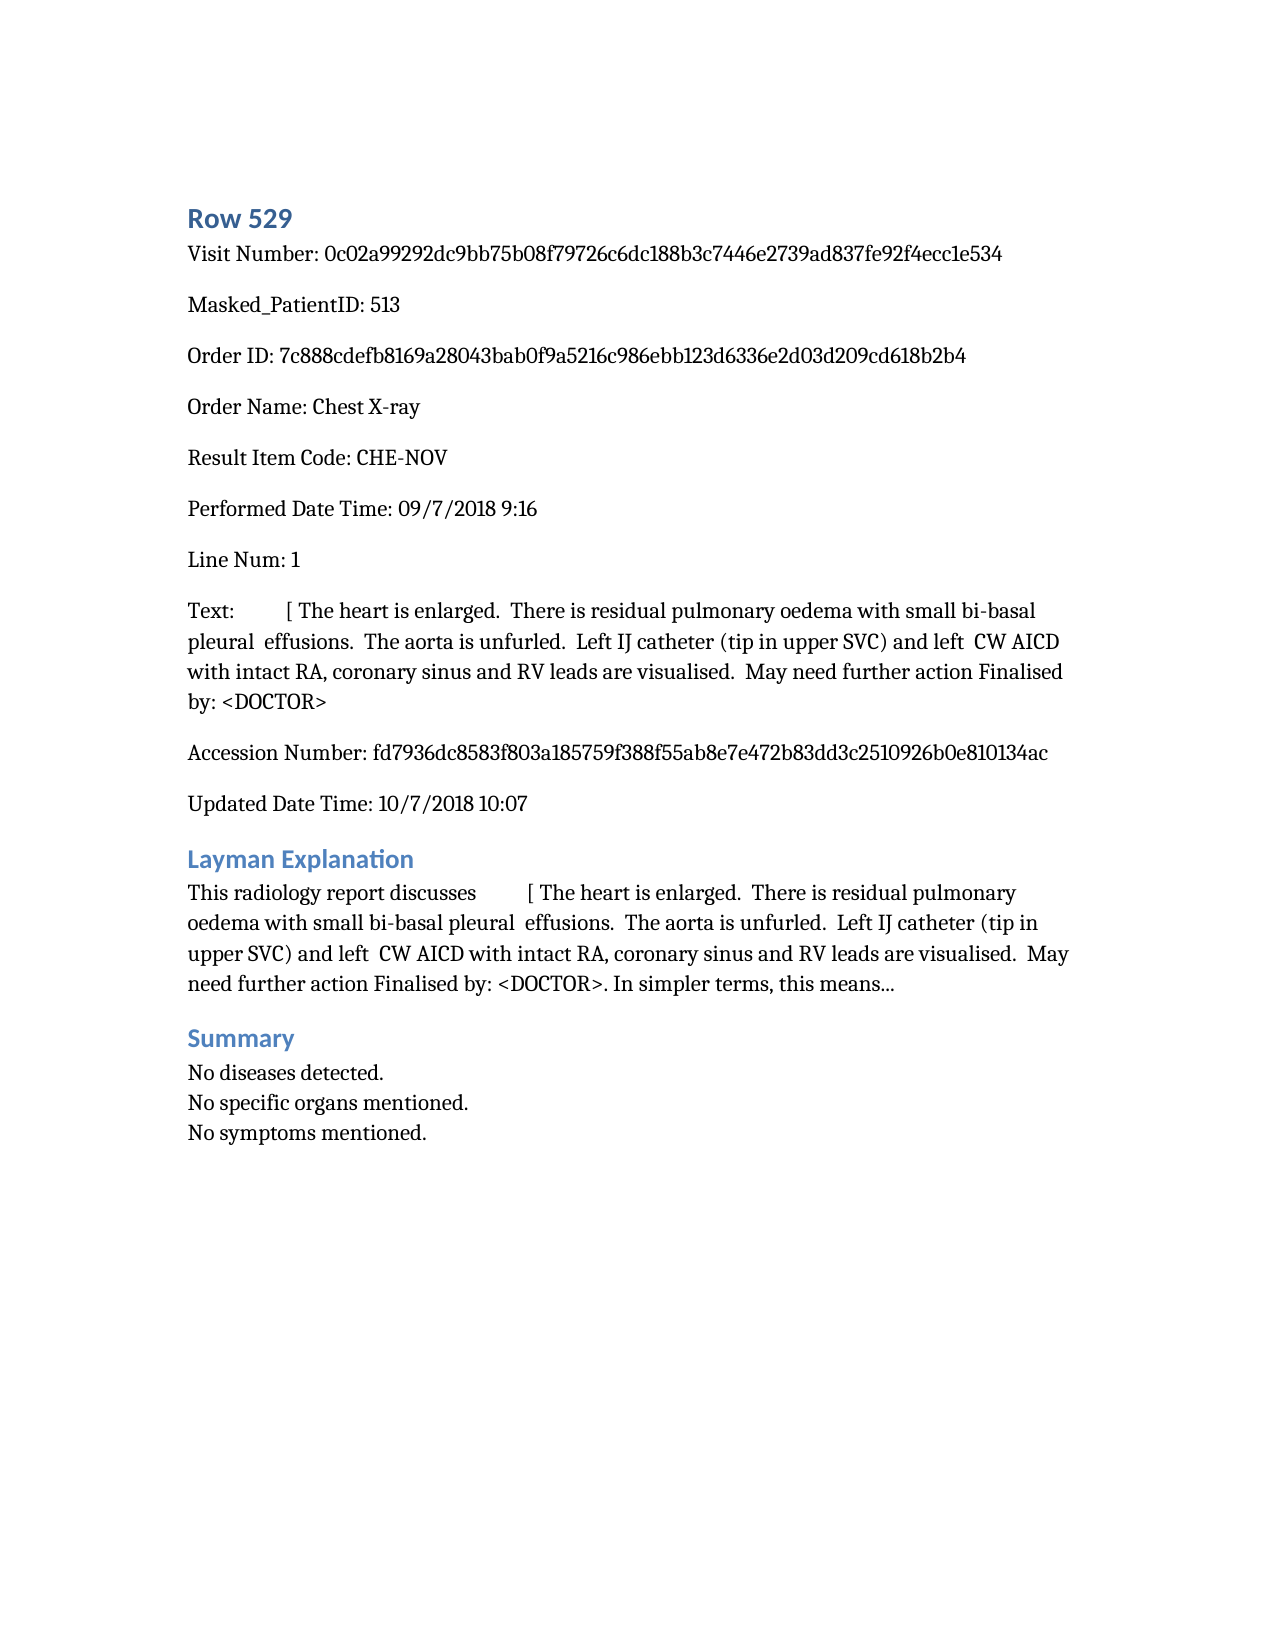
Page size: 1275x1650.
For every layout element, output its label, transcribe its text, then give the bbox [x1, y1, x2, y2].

text Line Num: 1 [187, 547, 1087, 573]
text Performed Date Time: 09/7/2018 9:16 [187, 496, 1087, 522]
text Order Name: Chest X-ray [187, 394, 1087, 420]
text Accession Number: fd7936dc8583f803a185759f388f55ab8e7e472b83dd3c2510926b0e810134ac [187, 740, 1087, 766]
text Text: [ The heart is enlarged. There is residual pulmonary oedema with small bi-basal pleural effusions. The aorta is unfurled. Left IJ catheter (tip in upper SVC) and left CW AICD with intact RA, coronary sinus and RV leads are visualised. May need further action Finalised by: <DOCTOR> [187, 598, 1087, 715]
subtitle Summary [187, 1022, 1087, 1054]
text Visit Number: 0c02a99292dc9bb75b08f79726c6dc188b3c7446e2739ad837fe92f4ecc1e534 [187, 241, 1087, 267]
text Result Item Code: CHE-NOV [187, 445, 1087, 471]
text This radiology report discusses [ The heart is enlarged. There is residual pulmonary oedema with small bi-basal pleural effusions. The aorta is unfurled. Left IJ catheter (tip in upper SVC) and left CW AICD with intact RA, coronary sinus and RV leads are visualised. May need further action Finalised by: <DOCTOR>. In simpler terms, this means... [187, 880, 1087, 997]
text No diseases detected. No specific organs mentioned. No symptoms mentioned. [187, 1059, 1087, 1146]
subtitle Layman Explanation [187, 842, 1087, 875]
text Order ID: 7c888cdefb8169a28043bab0f9a5216c986ebb123d6336e2d03d209cd618b2b4 [187, 343, 1087, 369]
text Updated Date Time: 10/7/2018 10:07 [187, 791, 1087, 817]
subtitle Row 529 [187, 200, 1087, 236]
text Masked_PatientID: 513 [187, 292, 1087, 318]
